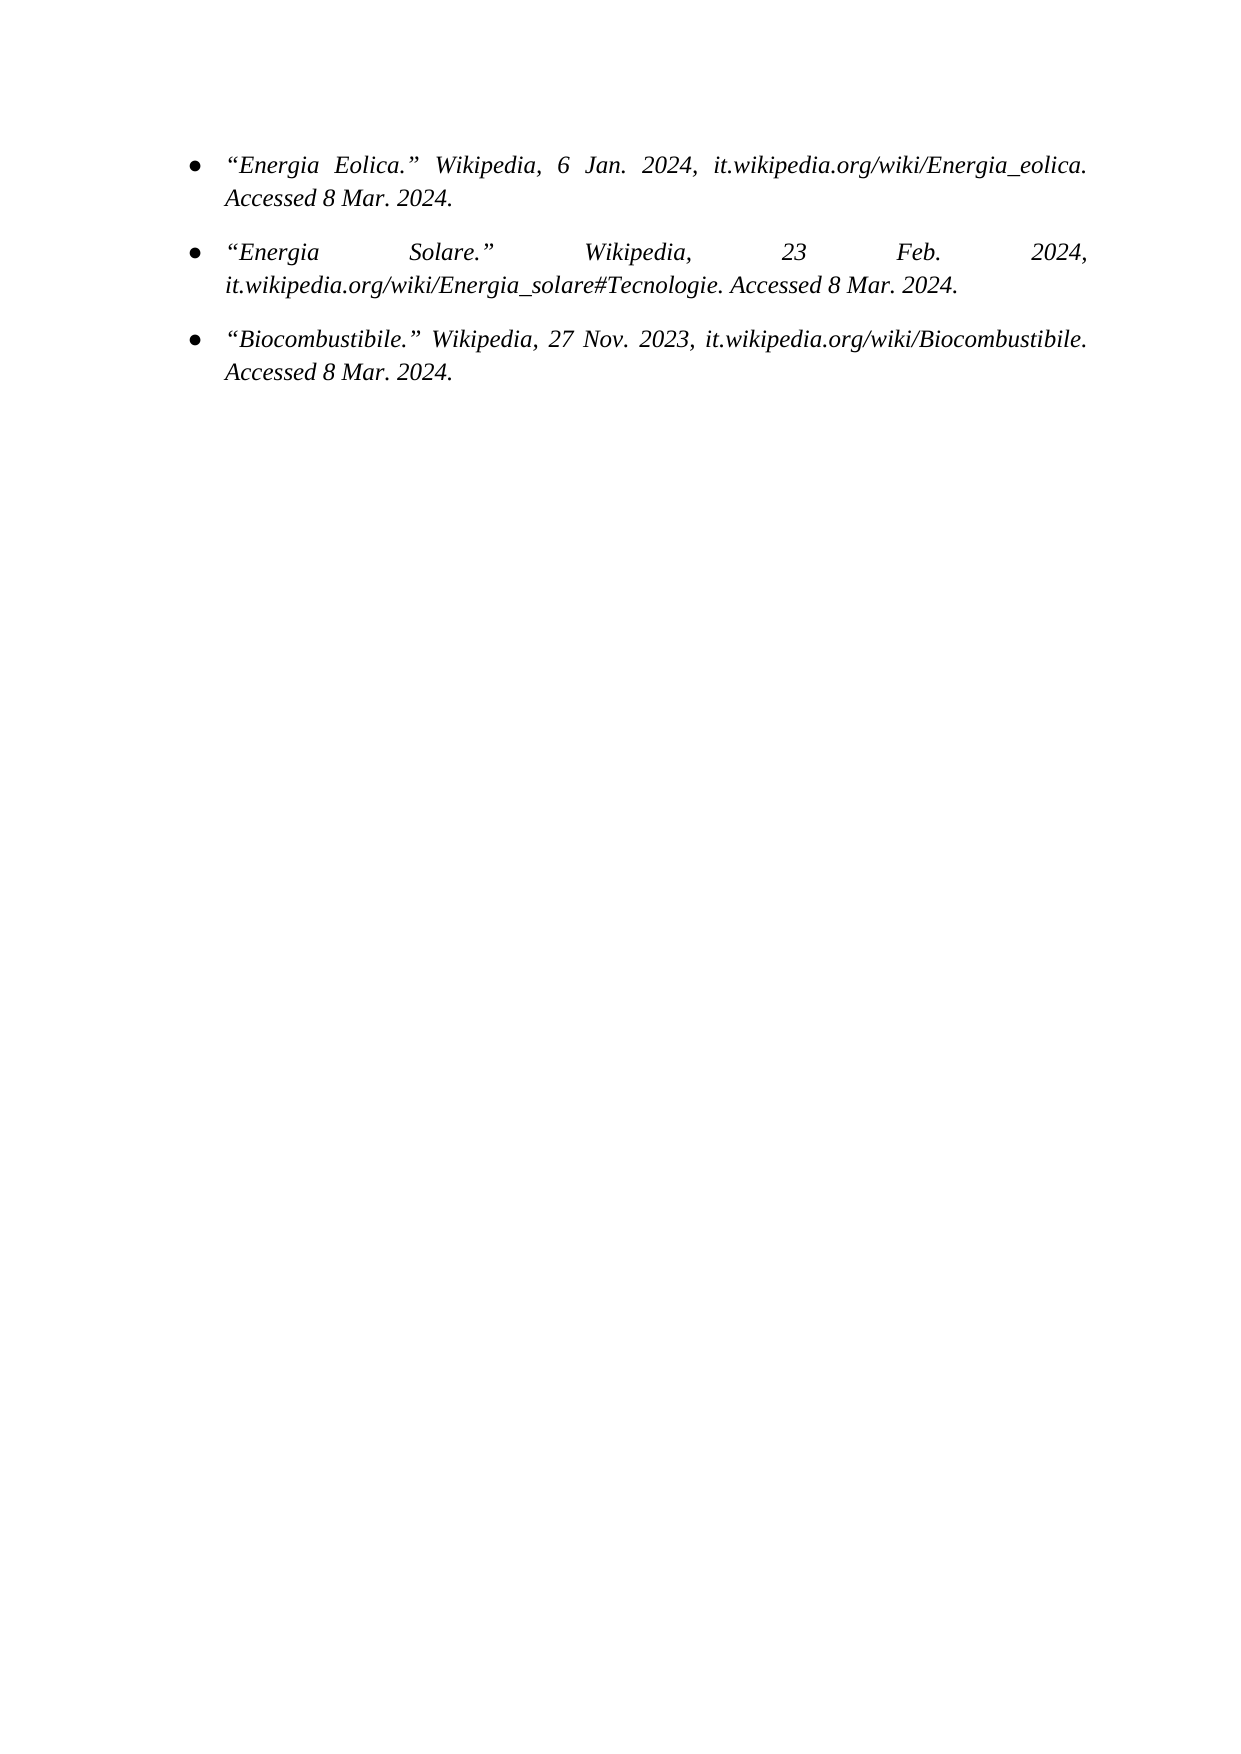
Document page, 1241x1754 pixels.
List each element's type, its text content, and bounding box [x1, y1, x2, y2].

list “Biocombustibile.” Wikipedia, 27 Nov. 2023, it.wikipedia.org/wiki/Biocombustibile. Accessed 8 Mar. 2024. [187, 324, 1090, 386]
list “Energia Solare.” Wikipedia, 23 Feb. 2024, it.wikipedia.org/wiki/Energia_solare#Tecnologie. Accessed 8 Mar. 2024. [187, 237, 1090, 299]
list “Energia Eolica.” Wikipedia, 6 Jan. 2024, it.wikipedia.org/wiki/Energia_eolica. Accessed 8 Mar. 2024. [187, 150, 1090, 212]
